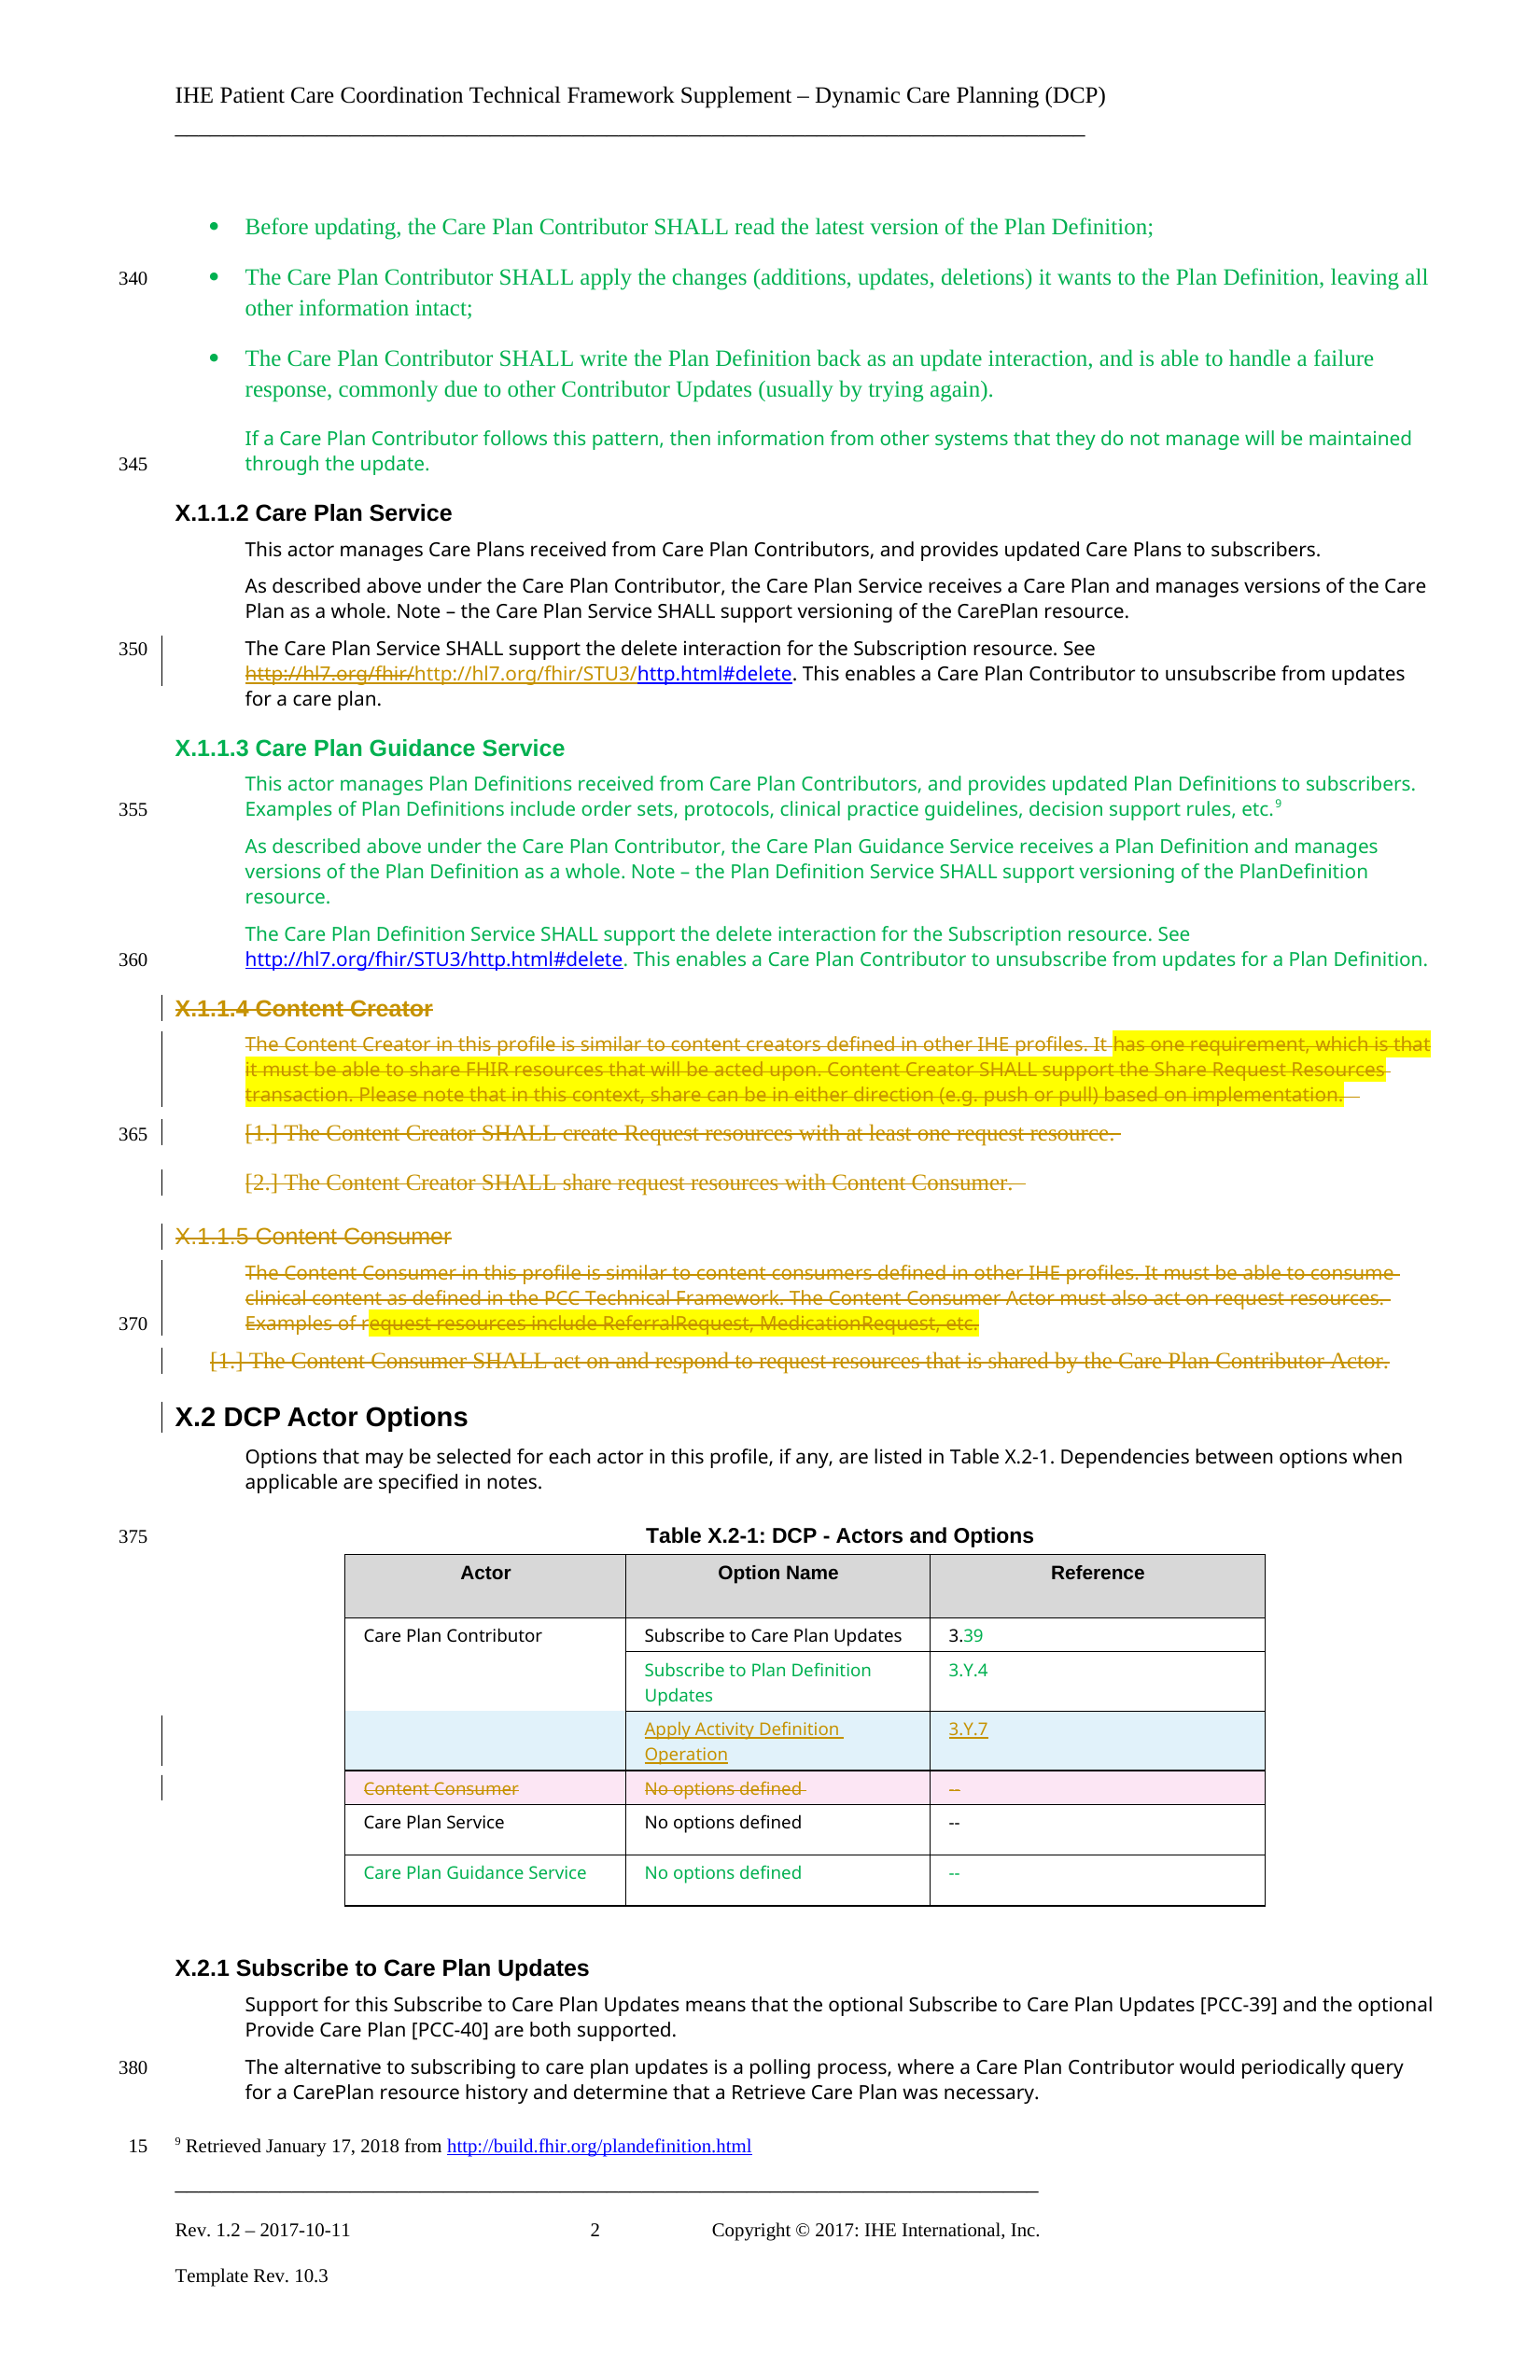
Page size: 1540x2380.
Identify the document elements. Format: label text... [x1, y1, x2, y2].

text Options that may be selected for each actor in this profile, if any, are listed in Table X.2-1. Dependencies between options when applicable are specified in notes. [245, 1443, 1435, 1494]
subtitle X.2 DCP Actor Options [175, 1402, 1435, 1433]
table_cell 3.Y.4 [931, 1652, 1265, 1711]
table_header Reference [931, 1555, 1265, 1617]
list The Care Plan Contributor SHALL apply the changes (additions, updates, deletions) it wants to the Plan Definition, leaving all other information intact; [210, 263, 1435, 321]
table_cell 3.39 [931, 1618, 1265, 1651]
title Table X.2-1: DCP - Actors and Options [245, 1523, 1435, 1548]
list Before updating, the Care Plan Contributor SHALL read the latest version of the Plan Definition; [210, 213, 1435, 240]
text This actor manages Plan Definitions received from Care Plan Contributors, and provides updated Plan Definitions to subscribers. Examples of Plan Definitions include order sets, protocols, clinical practice guidelines, decision support rules, etc. [245, 771, 1435, 821]
table_cell Care Plan Guidance Service [345, 1855, 625, 1905]
text Support for this Subscribe to Care Plan Updates means that the optional Subscribe to Care Plan Updates [PCC-39] and the optional Provide Care Plan [PCC-40] are both supported. [245, 1992, 1435, 2042]
subtitle X.1.1.2 Care Plan Service [175, 499, 1435, 526]
text This actor manages Care Plans received from Care Plan Contributors, and provides updated Care Plans to subscribers. [245, 536, 1435, 561]
table_cell Subscribe to Care Plan Updates [626, 1618, 930, 1651]
table_cell -- [931, 1855, 1265, 1905]
text The Care Plan Definition Service SHALL support the delete interaction for the Subscription resource. See http://hl7.org/fhir/STU3/http.html#delete. This enables a Care Plan Contributor to unsubscribe from updates for a Plan Definition. [245, 920, 1435, 972]
table_header Option Name [626, 1555, 930, 1617]
text As described above under the Care Plan Contributor, the Care Plan Service receives a Care Plan and manages versions of the Care Plan as a whole. Note – the Care Plan Service SHALL support versioning of the CarePlan resource. [245, 573, 1435, 623]
table_cell Care Plan Contributor [345, 1618, 625, 1770]
text The Care Plan Service SHALL support the delete interaction for the Subscription resource. See http.html#delete. This enables a Care Plan Contributor to unsubscribe from updates for a care plan. [245, 636, 1435, 711]
table_cell Care Plan Service [345, 1805, 625, 1855]
text If a Care Plan Contributor follows this pattern, then information from other systems that they do not manage will be maintained through the update. [245, 426, 1435, 476]
table_cell No options defined [626, 1805, 930, 1855]
table_cell No options defined [626, 1855, 930, 1905]
table_cell -- [931, 1805, 1265, 1855]
text The alternative to subscribing to care plan updates is a polling process, where a Care Plan Contributor would periodically query for a CarePlan resource history and determine that a Retrieve Care Plan was necessary. [245, 2053, 1435, 2104]
subtitle X.1.1.3 Care Plan Guidance Service [175, 735, 1435, 762]
subtitle X.2.1 Subscribe to Care Plan Updates [175, 1954, 1435, 1981]
table_header Actor [345, 1555, 625, 1617]
table_cell Subscribe to Plan Definition Updates [626, 1652, 930, 1711]
list The Care Plan Contributor SHALL write the Plan Definition back as an update interaction, and is able to handle a failure response, commonly due to other Contributor Updates (usually by trying again). [210, 344, 1435, 402]
text As described above under the Care Plan Contributor, the Care Plan Guidance Service receives a Plan Definition and manages versions of the Plan Definition as a whole. Note – the Plan Definition Service SHALL support versioning of the PlanDefinition resource. [245, 833, 1435, 909]
